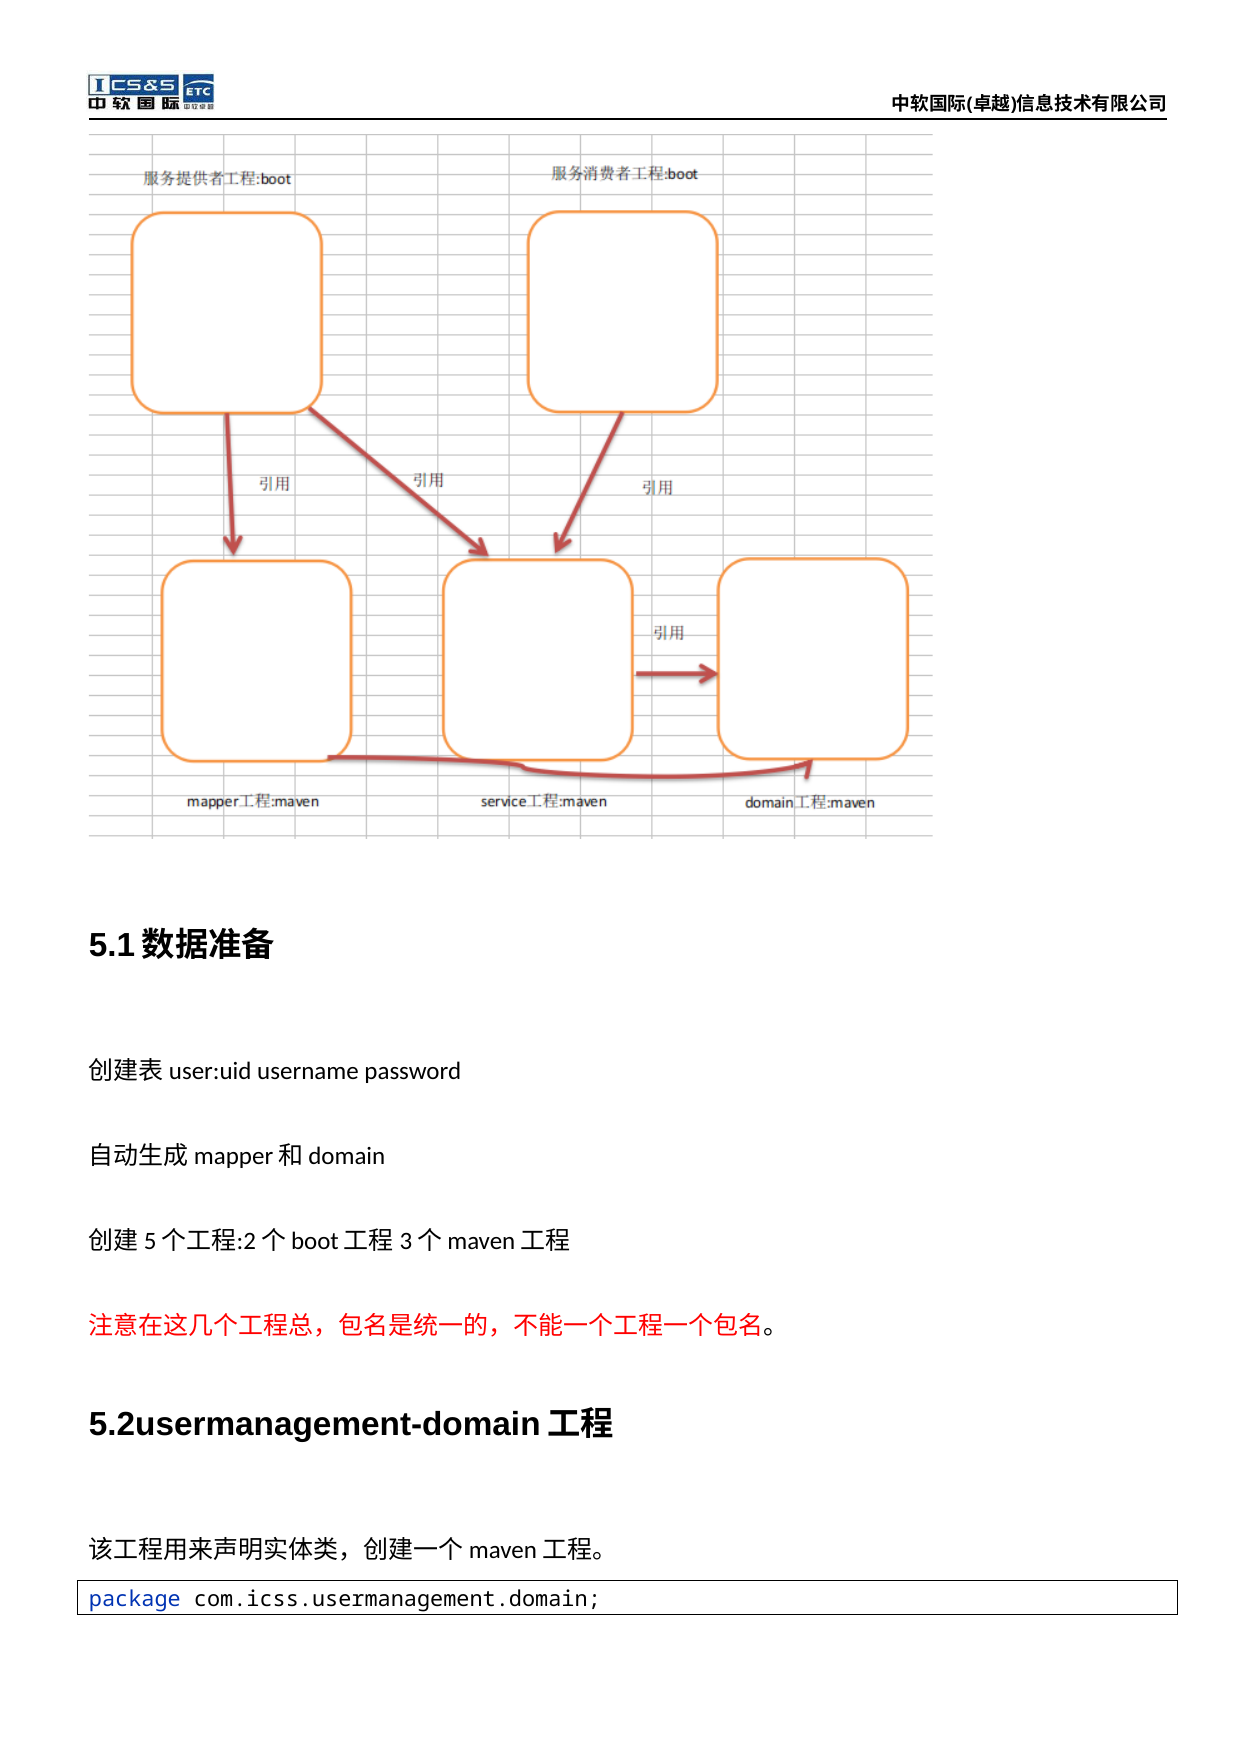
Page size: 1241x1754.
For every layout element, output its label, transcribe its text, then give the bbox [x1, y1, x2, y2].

text 创建表user:uid username password [89, 1036, 1167, 1101]
subtitle 5.1数据准备 [89, 909, 1167, 974]
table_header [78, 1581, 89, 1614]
text 该工程用来声明实体类，创建一个maven工程。 [89, 1515, 1167, 1580]
text 创建5个工程:2个boot工程 3个maven工程 [89, 1206, 1167, 1271]
text 注意在这几个工程总，包名是统一的，不能一个工程一个包名。 [89, 1291, 1167, 1356]
picture [85, 70, 215, 112]
picture [88, 134, 933, 839]
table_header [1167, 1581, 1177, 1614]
text 自动生成mapper和domain [89, 1121, 1167, 1186]
subtitle 5.2usermanagement-domain工程 [89, 1388, 1167, 1453]
